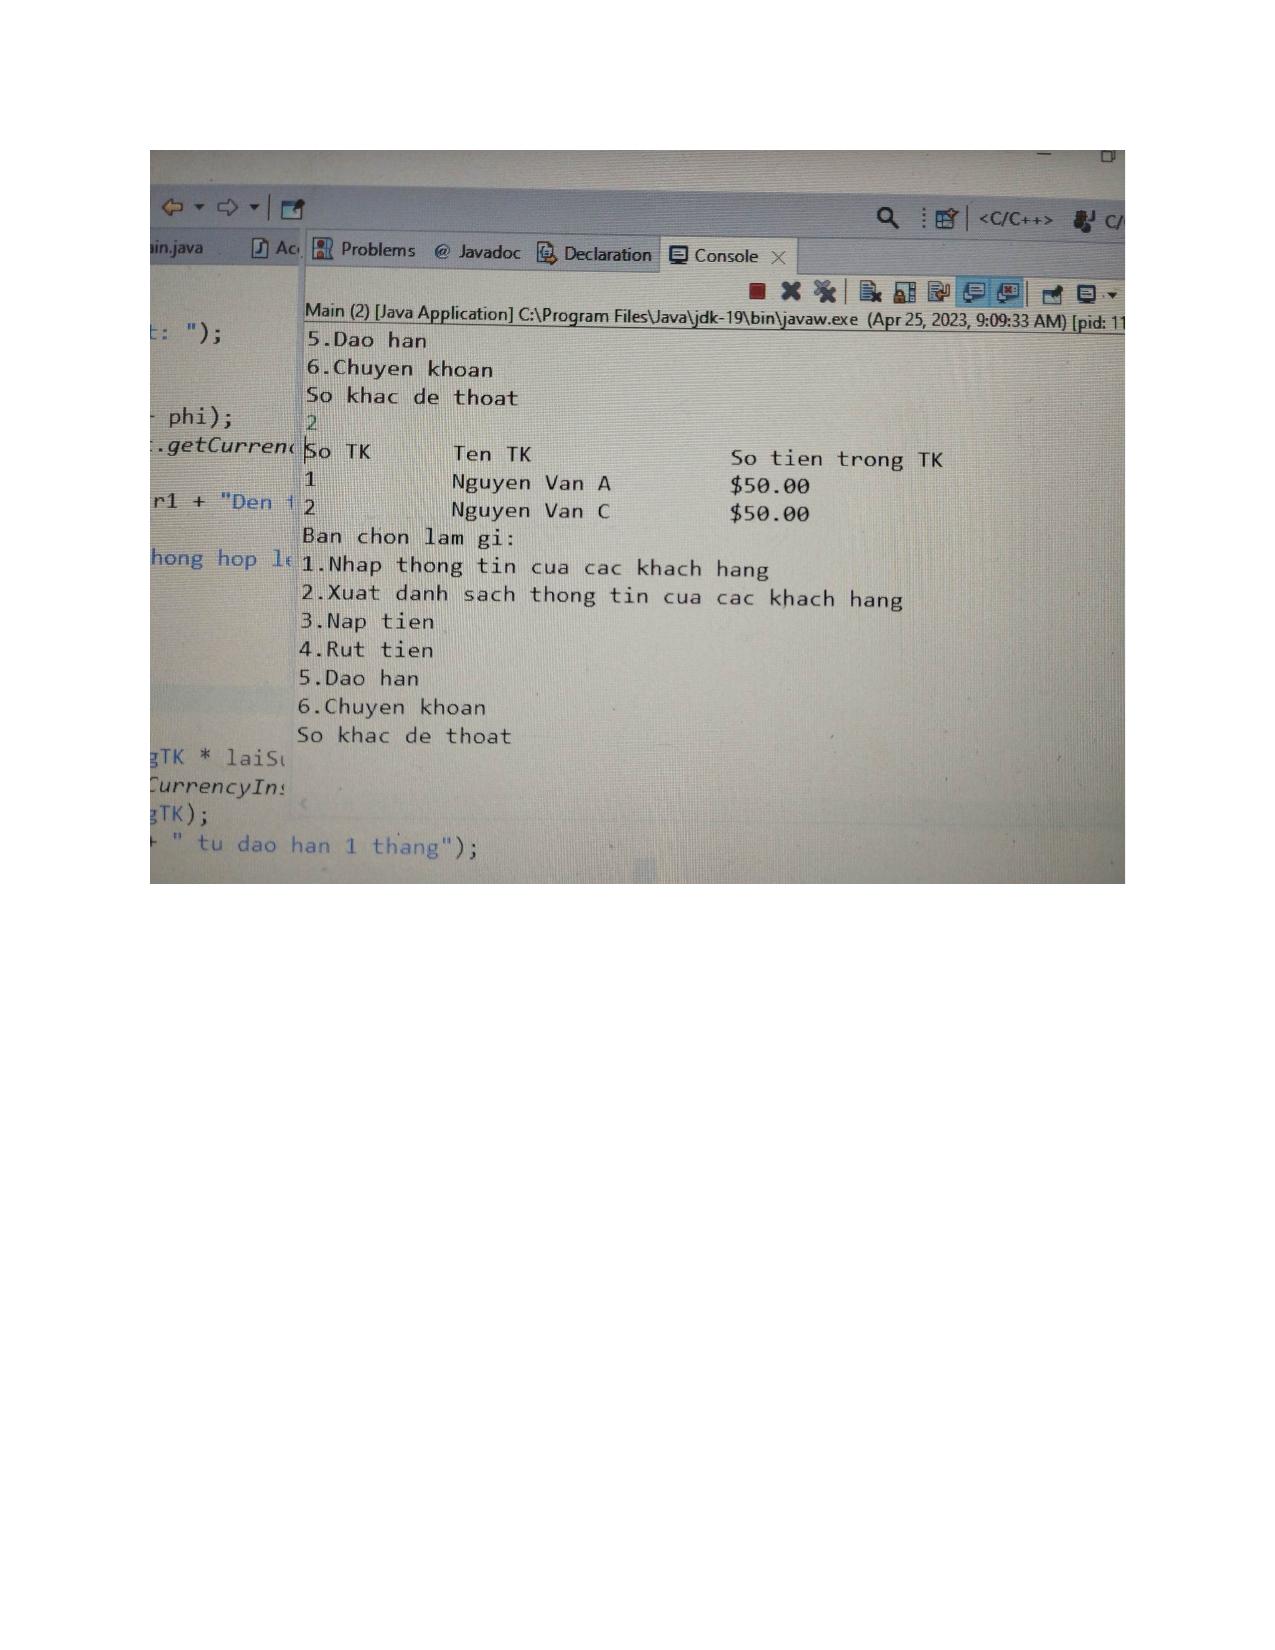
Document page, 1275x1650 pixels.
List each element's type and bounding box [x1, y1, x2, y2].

picture [150, 150, 1125, 884]
